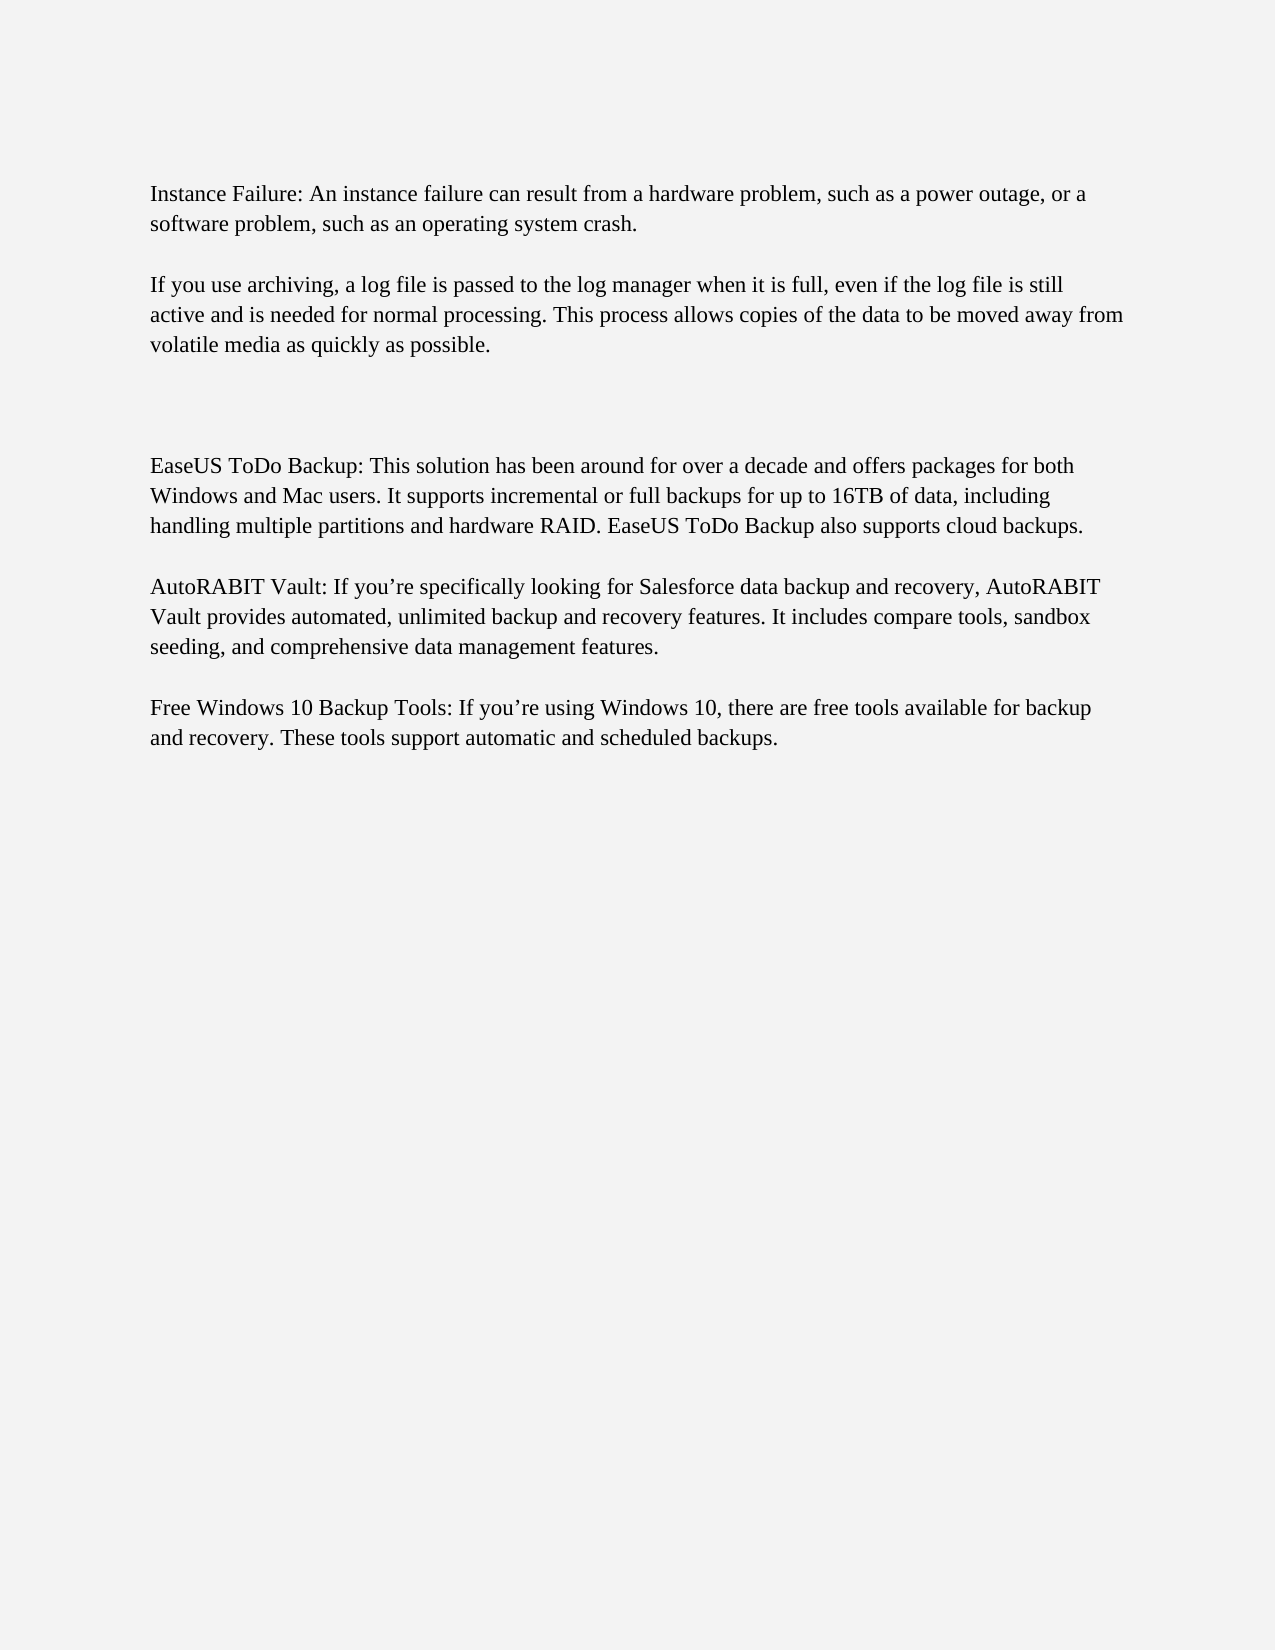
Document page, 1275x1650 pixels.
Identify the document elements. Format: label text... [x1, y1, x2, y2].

text AutoRABIT Vault: If you’re specifically looking for Salesforce data backup and recovery, AutoRABIT Vault provides automated, unlimited backup and recovery features. It includes compare tools, sandbox seeding, and comprehensive data management features. [150, 573, 1125, 660]
text If you use archiving, a log file is passed to the log manager when it is full, even if the log file is still active and is needed for normal processing. This process allows copies of the data to be moved away from volatile media as quickly as possible. [150, 271, 1125, 358]
text EaseUS ToDo Backup: This solution has been around for over a decade and offers packages for both Windows and Mac users. It supports incremental or full backups for up to 16TB of data, including handling multiple partitions and hardware RAID. EaseUS ToDo Backup also supports cloud backups. [150, 452, 1125, 539]
text Free Windows 10 Backup Tools: If you’re using Windows 10, there are free tools available for backup and recovery. These tools support automatic and scheduled backups. [150, 694, 1125, 750]
text Instance Failure: An instance failure can result from a hardware problem, such as a power outage, or a software problem, such as an operating system crash. [150, 180, 1125, 237]
